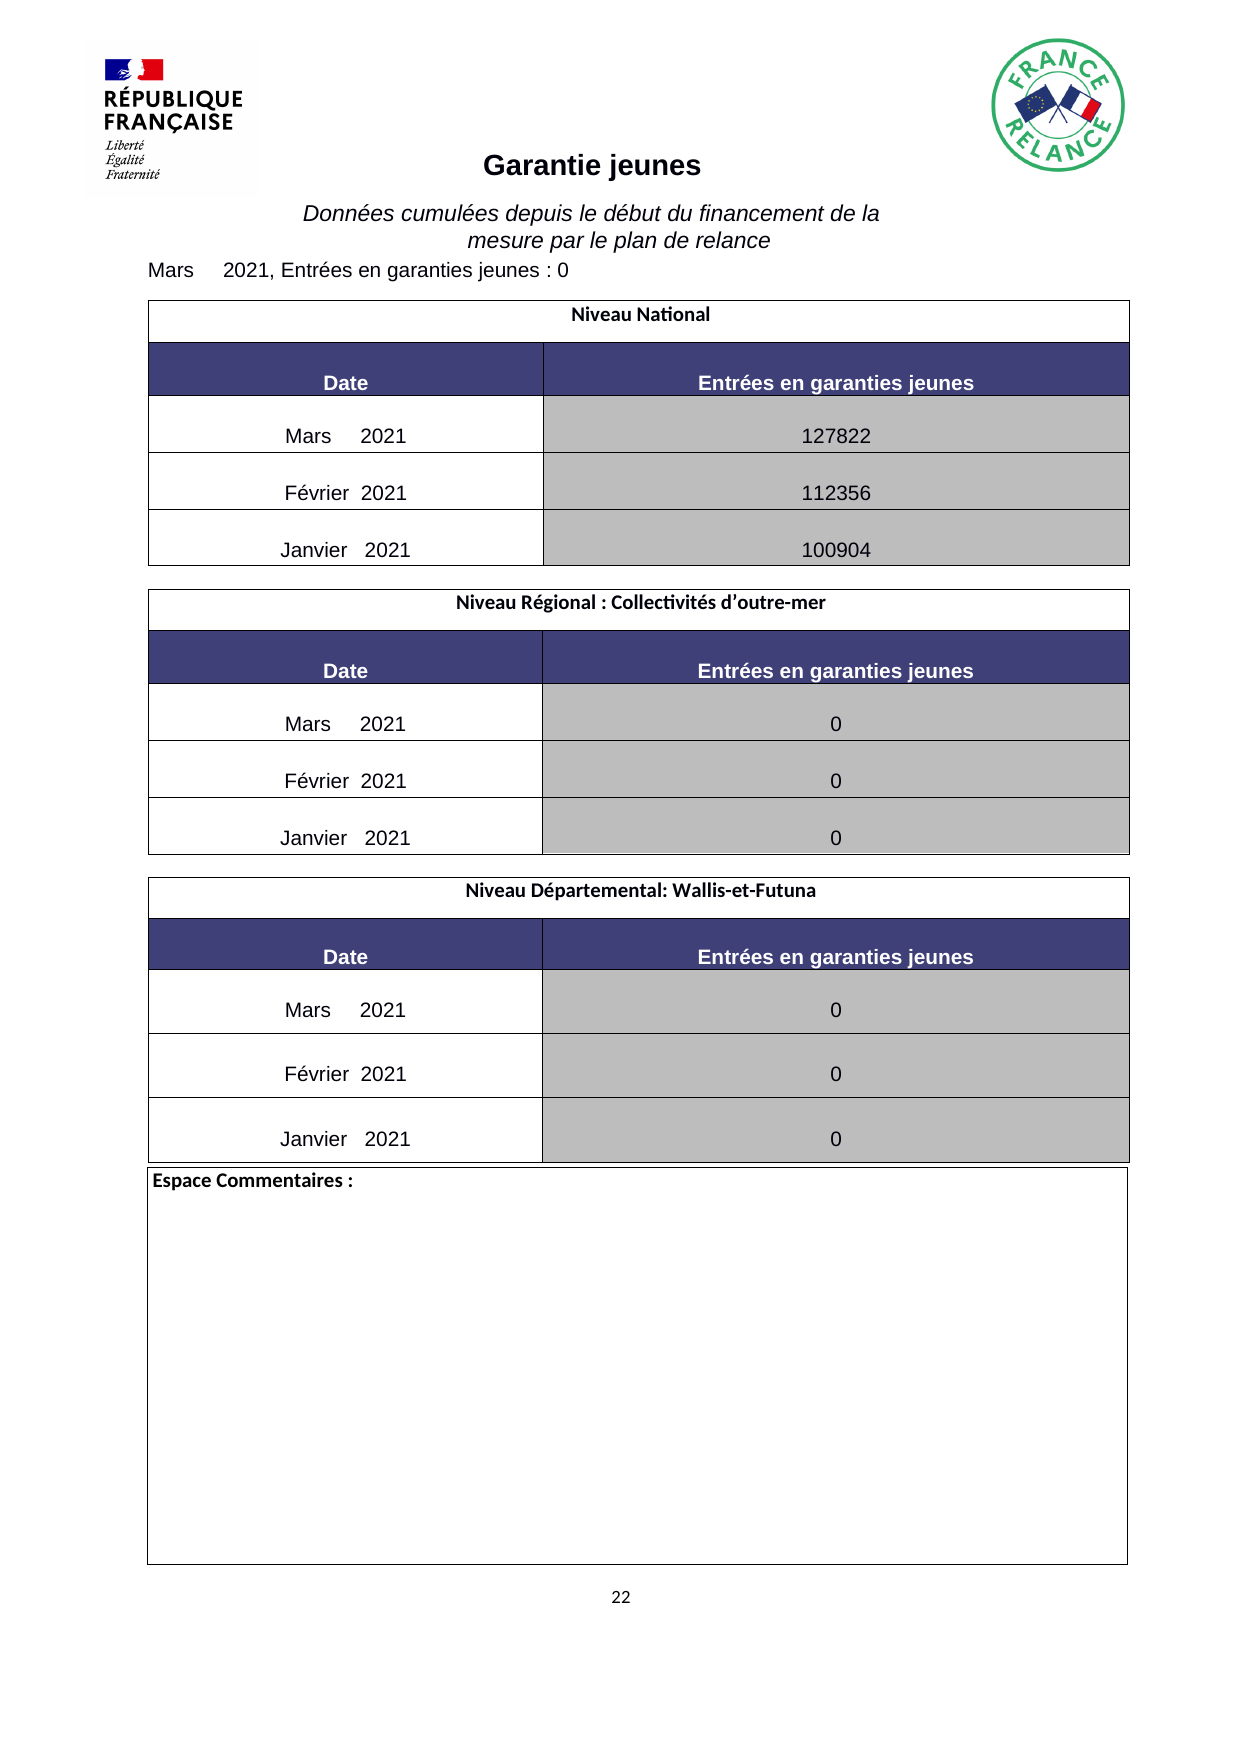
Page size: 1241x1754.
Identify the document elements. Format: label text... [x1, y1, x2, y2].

table_cell Date [149, 343, 543, 395]
table_header Niveau National [149, 301, 1129, 342]
table_header Niveau Régional : Collectivités d’outre-mer [149, 590, 1129, 630]
picture [84, 39, 258, 197]
text Mars 2021, Entrées en garanties jeunes : 0 [148, 258, 1093, 282]
table_cell Date [149, 919, 542, 969]
table_header Niveau Départemental: Wallis-et-Futuna [149, 878, 1129, 918]
table_cell 127822 [544, 396, 1129, 452]
text Garantie jeunes [258, 148, 926, 181]
table_cell 0 [543, 1098, 1129, 1162]
table_cell 112356 [544, 453, 1129, 509]
table_cell Entrées en garanties jeunes [543, 631, 1129, 683]
table_cell 0 [543, 741, 1129, 797]
table_cell Mars 2021 [149, 970, 542, 1033]
table_cell Février 2021 [149, 1034, 542, 1097]
text Données cumulées depuis le début du financement de la mesure par le plan de relance [148, 200, 1093, 253]
table_cell Date [149, 631, 542, 683]
table_cell Janvier 2021 [149, 1098, 542, 1162]
table_cell Février 2021 [149, 453, 543, 509]
table_cell Entrées en garanties jeunes [544, 343, 1129, 395]
table_cell 0 [543, 1034, 1129, 1097]
table_cell Février 2021 [149, 741, 542, 797]
table_cell Mars 2021 [149, 396, 543, 452]
table_cell 100904 [544, 510, 1129, 565]
table_cell Mars 2021 [149, 684, 542, 740]
table_cell 0 [543, 684, 1129, 740]
picture [926, 17, 1182, 185]
table_cell Entrées en garanties jeunes [543, 919, 1129, 969]
table_cell Janvier 2021 [149, 510, 543, 565]
table_cell 0 [543, 798, 1129, 853]
table_cell Janvier 2021 [149, 798, 542, 853]
table_cell 0 [543, 970, 1129, 1033]
